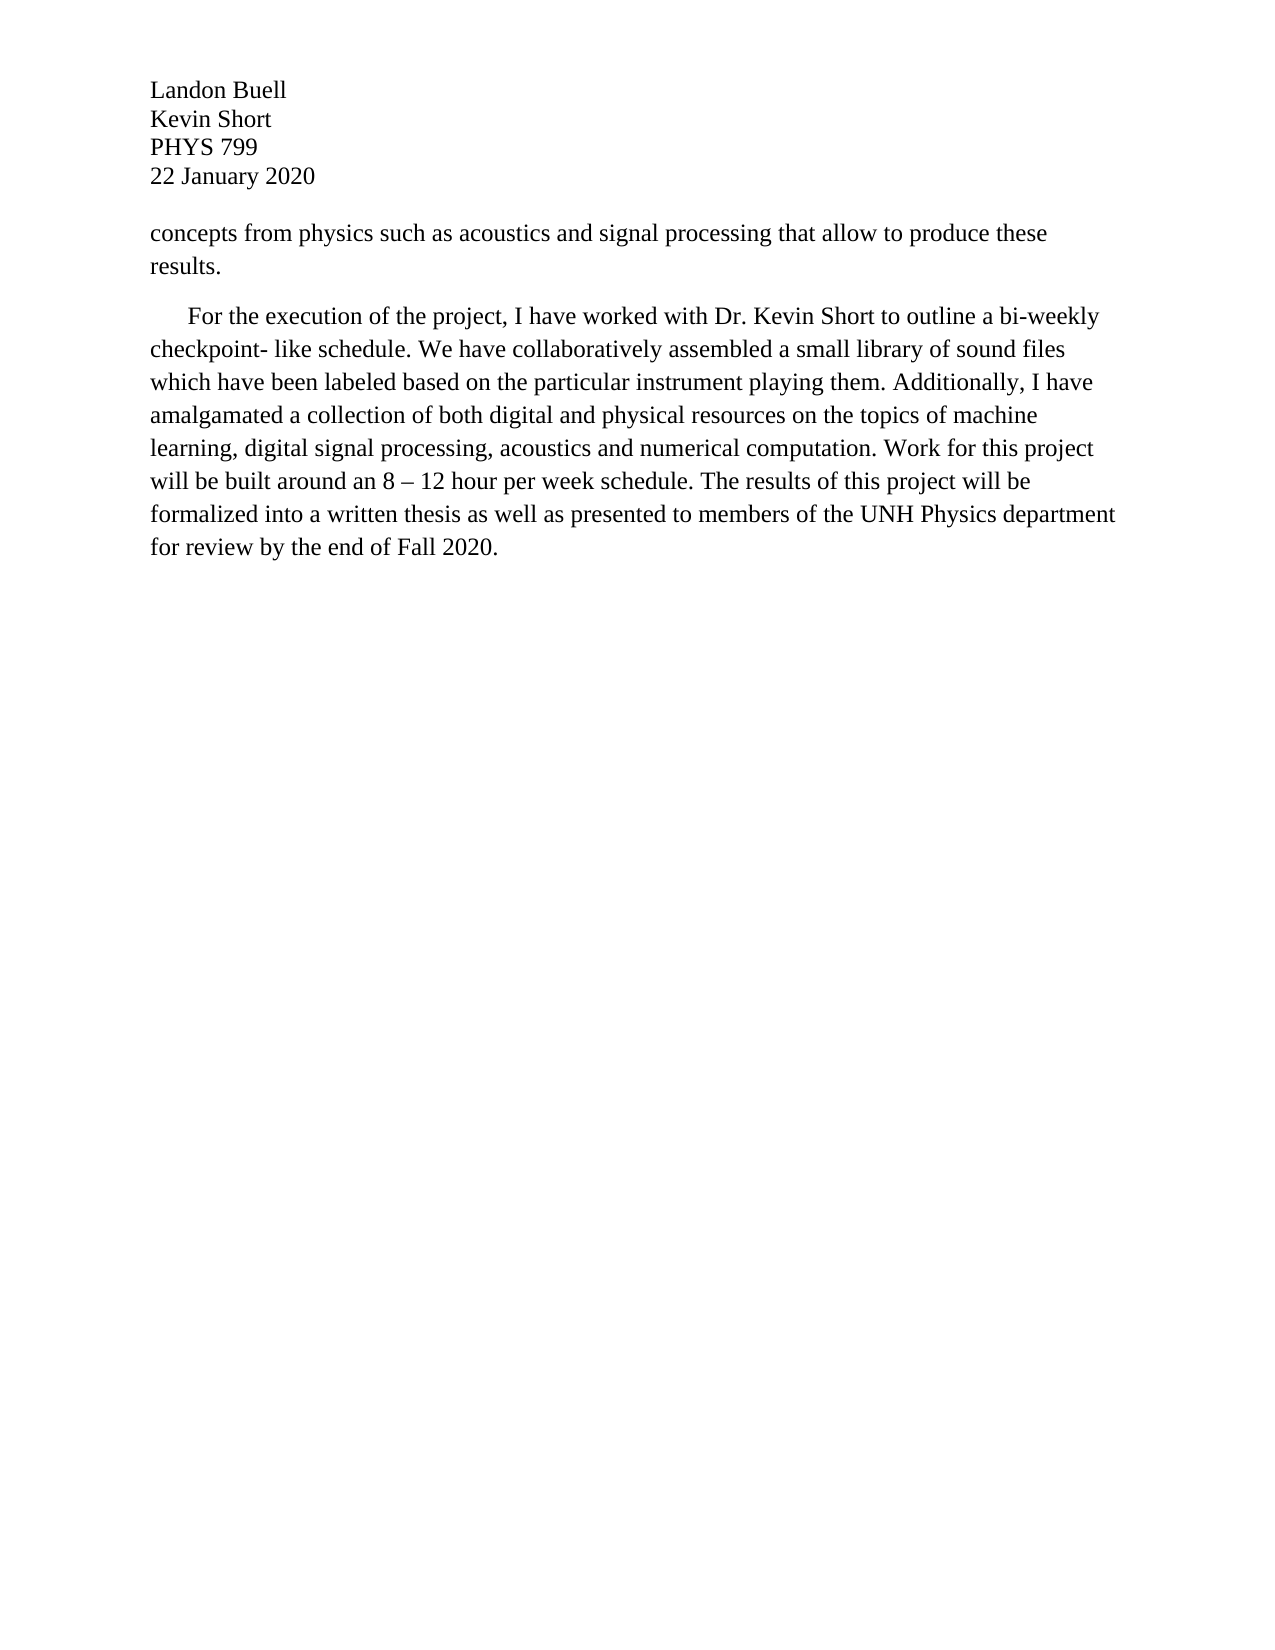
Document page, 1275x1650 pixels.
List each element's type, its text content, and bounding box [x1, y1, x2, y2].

text For the execution of the project, I have worked with Dr. Kevin Short to outline a bi-weekly checkpoint- like schedule. We have collaboratively assembled a small library of sound files which have been labeled based on the particular instrument playing them. Additionally, I have amalgamated a collection of both digital and physical resources on the topics of machine learning, digital signal processing, acoustics and numerical computation. Work for this project will be built around an 8 – 12 hour per week schedule. The results of this project will be formalized into a written thesis as well as presented to members of the UNH Physics department for review by the end of Fall 2020. [150, 301, 1125, 561]
